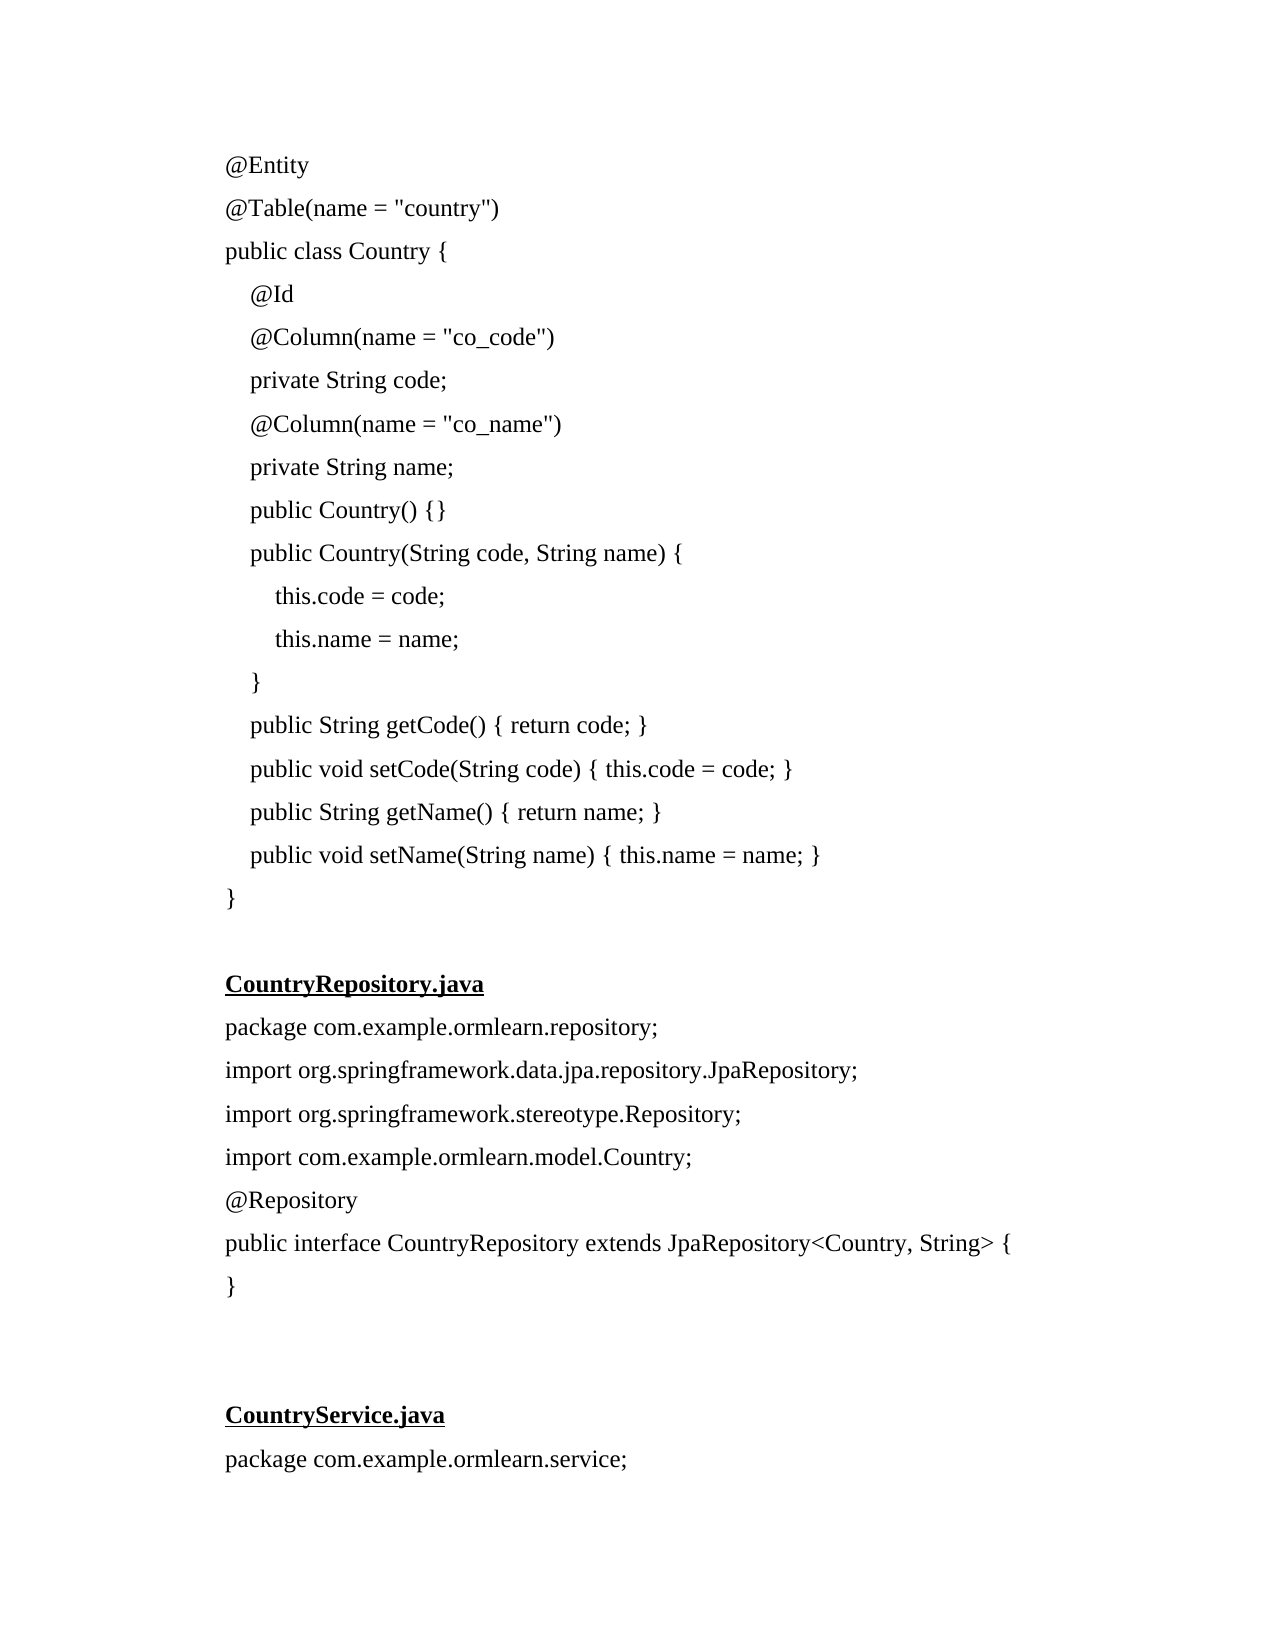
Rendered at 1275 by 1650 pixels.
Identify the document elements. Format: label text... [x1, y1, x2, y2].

list public void setName(String name) { this.name = name; } [225, 840, 1125, 869]
list } [225, 1271, 1125, 1300]
list public void setCode(String code) { this.code = code; } [225, 754, 1125, 782]
list @Column(name = "co_name") [225, 409, 1125, 437]
list import org.springframework.stereotype.Repository; [225, 1099, 1125, 1127]
list public Country(String code, String name) { [225, 538, 1125, 567]
list public interface CountryRepository extends JpaRepository<Country, String> { [225, 1228, 1125, 1257]
list public class Country { [225, 236, 1125, 265]
list package com.example.ormlearn.repository; [225, 1012, 1125, 1041]
list @Column(name = "co_code") [225, 322, 1125, 351]
list this.code = code; [225, 581, 1125, 610]
list @Repository [225, 1185, 1125, 1214]
list CountryService.java [225, 1401, 1125, 1429]
list public String getName() { return name; } [225, 797, 1125, 826]
list @Table(name = "country") [225, 193, 1125, 222]
list } [225, 883, 1125, 912]
list private String code; [225, 366, 1125, 394]
list this.name = name; [225, 624, 1125, 653]
list } [225, 667, 1125, 696]
list package com.example.ormlearn.service; [225, 1444, 1125, 1472]
list CountryRepository.java [225, 969, 1125, 998]
list @Entity [225, 150, 1125, 179]
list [225, 1142, 1125, 1171]
list private String name; [225, 452, 1125, 481]
list import org.springframework.data.jpa.repository.JpaRepository; [225, 1056, 1125, 1084]
list public Country() {} [225, 495, 1125, 524]
list @Id [225, 279, 1125, 308]
list public String getCode() { return code; } [225, 711, 1125, 739]
